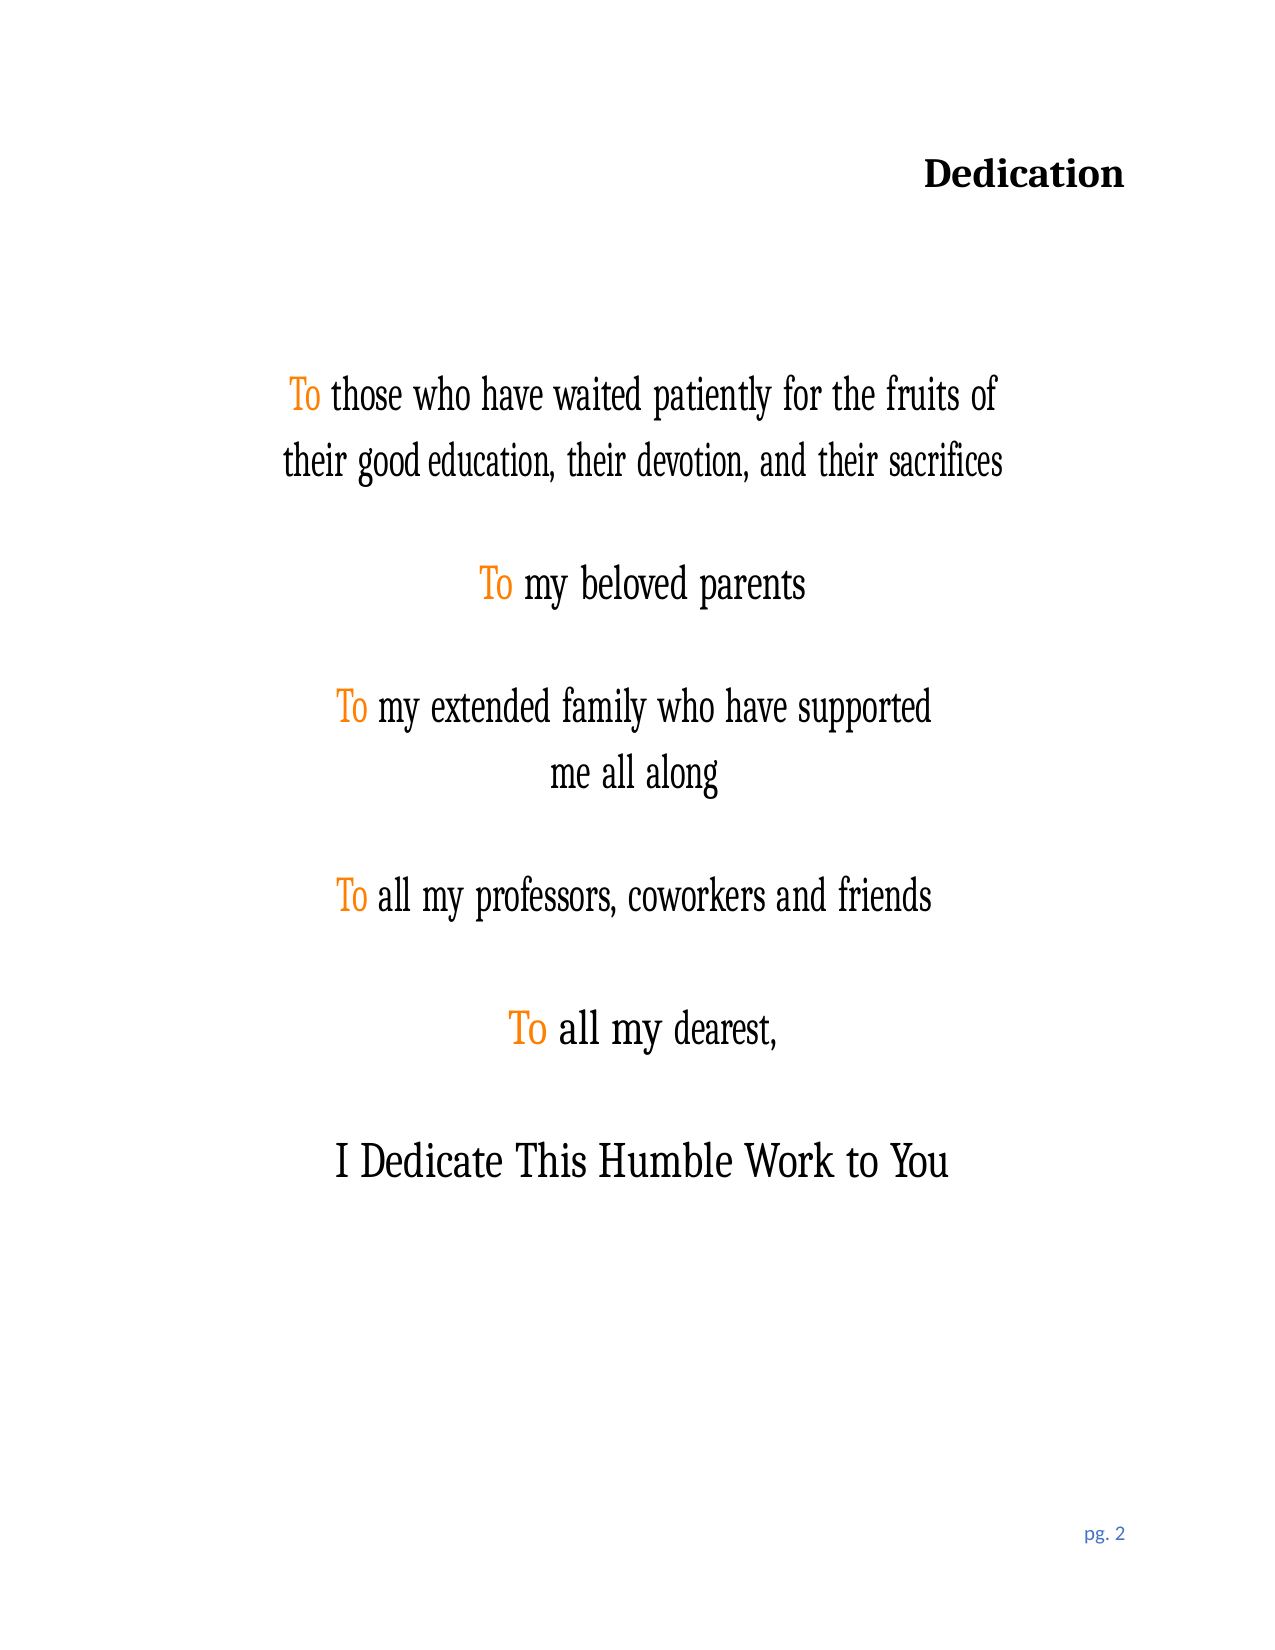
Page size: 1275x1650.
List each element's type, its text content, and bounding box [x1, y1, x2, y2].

subtitle Dedication [195, 150, 1125, 198]
text To all my professors, coworkers and friends [331, 867, 937, 924]
text To those who have waited patiently for the fruits of their good education, their devotion, and their sacrifices [255, 365, 1030, 489]
text To my beloved parents [160, 554, 1125, 612]
text I Dedicate This Humble Work to You [160, 1131, 1125, 1190]
text To my extended family who have supported me all along [331, 677, 937, 801]
text To all my dearest, [160, 999, 1125, 1057]
